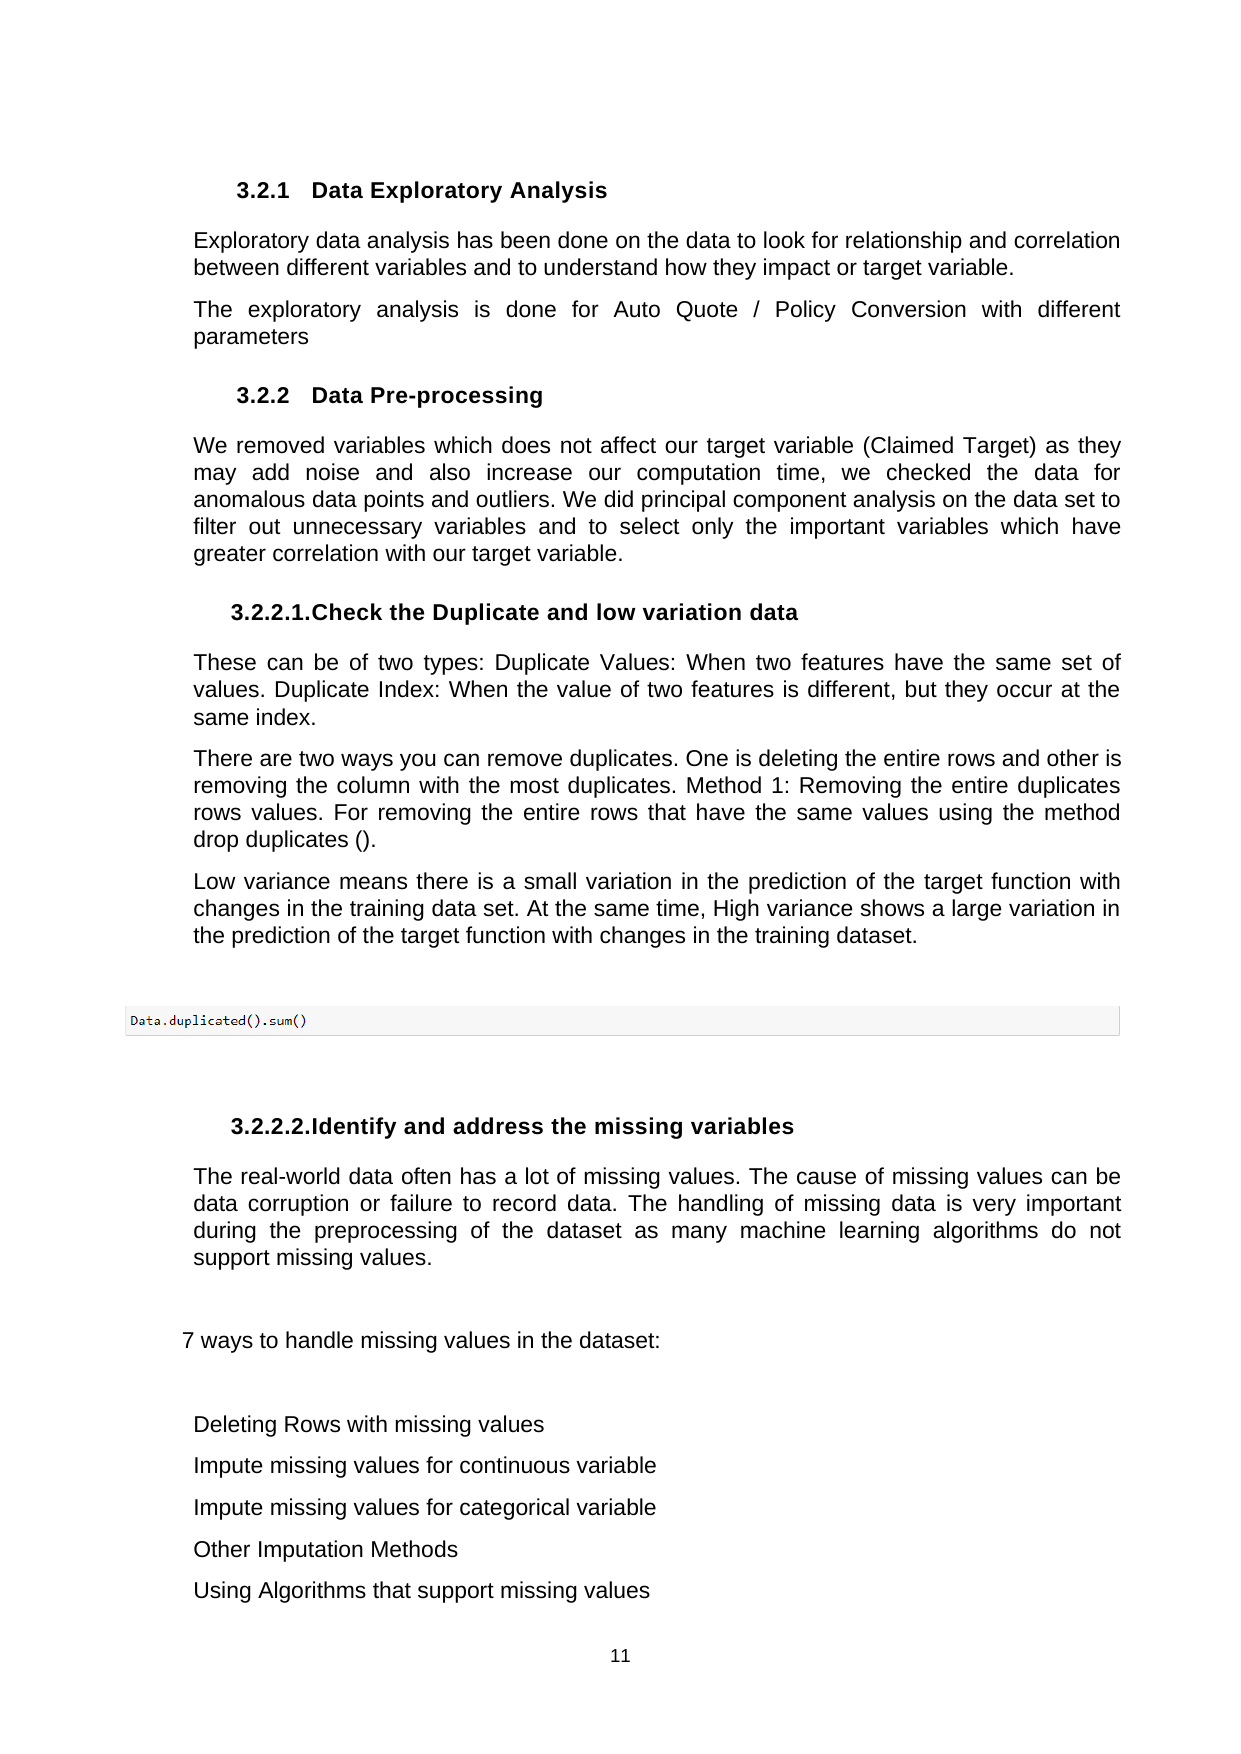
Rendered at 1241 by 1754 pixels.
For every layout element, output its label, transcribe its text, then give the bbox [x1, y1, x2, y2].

text Low variance means there is a small variation in the prediction of the target function with changes in the training data set. At the same time, High variance shows a large variation in the prediction of the target function with changes in the training dataset. [193, 868, 1122, 949]
text Exploratory data analysis has been done on the data to look for relationship and correlation between different variables and to understand how they impact or target variable. [193, 227, 1122, 281]
text The exploratory analysis is done for Auto Quote / Policy Conversion with different parameters [193, 296, 1122, 350]
text Deleting Rows with missing values [193, 1411, 1122, 1438]
text Impute missing values for categorical variable [193, 1494, 1122, 1521]
subtitle Data Pre-processing [236, 364, 1122, 408]
text Other Imputation Methods [193, 1536, 1122, 1563]
text There are two ways you can remove duplicates. One is deleting the entire rows and other is removing the column with the most duplicates. Method 1: Removing the entire duplicates rows values. For removing the entire rows that have the same values using the method drop duplicates (). [193, 745, 1122, 853]
text 7 ways to handle missing values in the dataset: [118, 1327, 1122, 1354]
subtitle Check the Duplicate and low variation data [231, 582, 1122, 626]
subtitle Data Exploratory Analysis [236, 159, 1122, 203]
picture [118, 1006, 1123, 1039]
text These can be of two types: Duplicate Values: When two features have the same set of values. Duplicate Index: When the value of two features is different, but they occur at the same index. [193, 649, 1122, 730]
text Using Algorithms that support missing values [193, 1577, 1122, 1604]
text We removed variables which does not affect our target variable (Claimed Target) as they may add noise and also increase our computation time, we checked the data for anomalous data points and outliers. We did principal component analysis on the data set to filter out unnecessary variables and to select only the important variables which have greater correlation with our target variable. [193, 432, 1122, 567]
text Impute missing values for continuous variable [193, 1452, 1122, 1479]
subtitle Identify and address the missing variables [231, 1095, 1122, 1139]
text The real-world data often has a lot of missing values. The cause of missing values can be data corruption or failure to record data. The handling of missing data is very important during the preprocessing of the dataset as many machine learning algorithms do not support missing values. [193, 1163, 1122, 1271]
